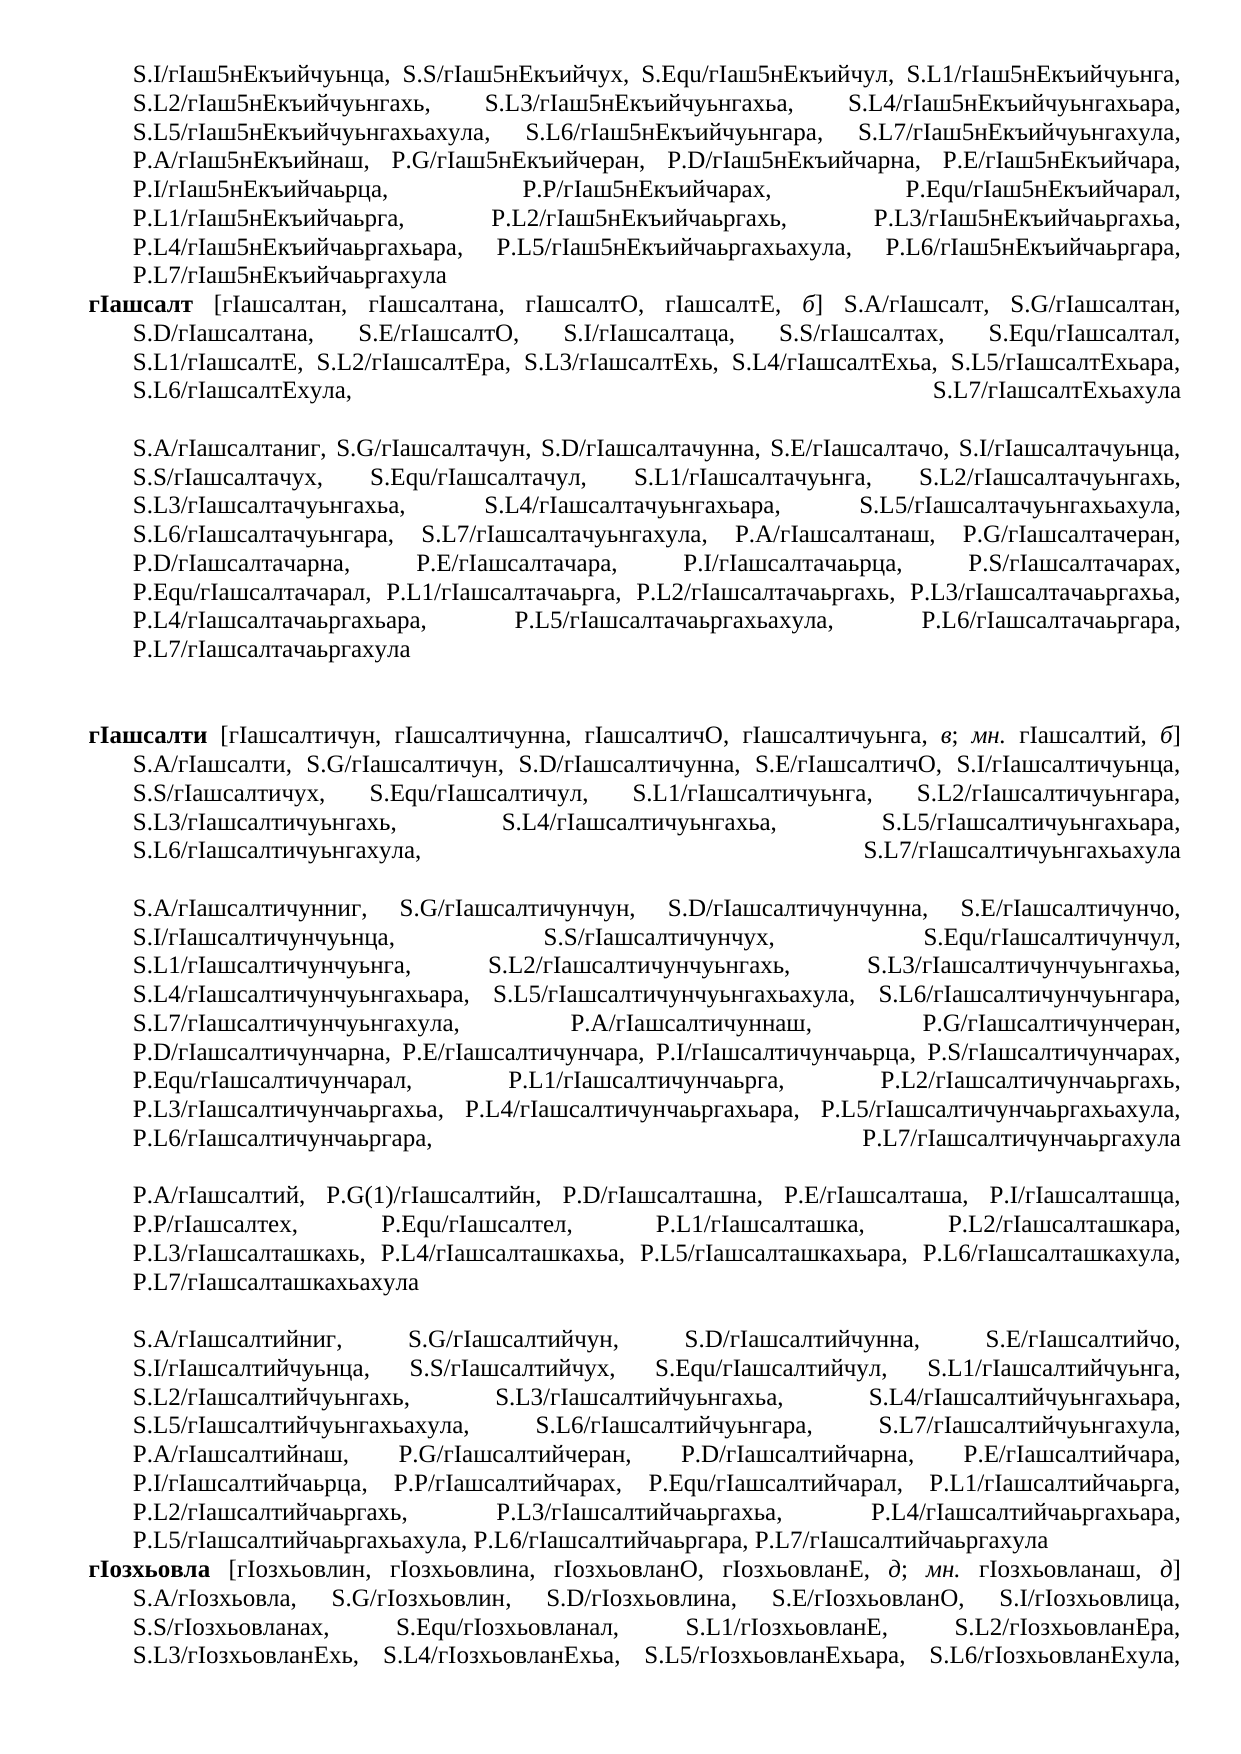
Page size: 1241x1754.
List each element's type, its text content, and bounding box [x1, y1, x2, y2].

text гӀашсалт [гӀашсалтан, гӀашсалтана, гӀашсалтО, гӀашсалтЕ, б] S.A/гӀашсалт, S.G/гӀашсалтан, S.D/гӀашсалтана, S.E/гӀашсалтО, S.I/гӀашсалтаца, S.S/гӀашсалтах, S.Equ/гӀашсалтал, S.L1/гӀашсалтЕ, S.L2/гӀашсалтЕра, S.L3/гӀашсалтЕхь, S.L4/гӀашсалтЕхьа, S.L5/гӀашсалтЕхьара, S.L6/гӀашсалтЕхула, S.L7/гӀашсалтЕхьахула S.A/гӀашсалтаниг, S.G/гӀашсалтачун, S.D/гӀашсалтачунна, S.E/гӀашсалтачо, S.I/гӀашсалтачуьнца, S.S/гӀашсалтачух, S.Equ/гӀашсалтачул, S.L1/гӀашсалтачуьнга, S.L2/гӀашсалтачуьнгахь, S.L3/гӀашсалтачуьнгахьа, S.L4/гӀашсалтачуьнгахьара, S.L5/гӀашсалтачуьнгахьахула, S.L6/гӀашсалтачуьнгара, S.L7/гӀашсалтачуьнгахула, P.A/гӀашсалтанаш, P.G/гӀашсалтачеран, P.D/гӀашсалтачарна, P.E/гӀашсалтачара, P.I/гӀашсалтачаьрца, P.S/гӀашсалтачарах, P.Equ/гӀашсалтачарал, P.L1/гӀашсалтачаьрга, P.L2/гӀашсалтачаьргахь, P.L3/гӀашсалтачаьргахьа, P.L4/гӀашсалтачаьргахьара, P.L5/гӀашсалтачаьргахьахула, P.L6/гӀашсалтачаьргара, P.L7/гӀашсалтачаьргахула [88, 289, 1181, 720]
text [88, 59, 1181, 289]
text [88, 1554, 1181, 1669]
text гӀашсалти [гӀашсалтичун, гӀашсалтичунна, гӀашсалтичО, гӀашсалтичуьнга, в; мн. гӀашсалтий, б] S.A/гӀашсалти, S.G/гӀашсалтичун, S.D/гӀашсалтичунна, S.E/гӀашсалтичО, S.I/гӀашсалтичуьнца, S.S/гӀашсалтичух, S.Equ/гӀашсалтичул, S.L1/гӀашсалтичуьнга, S.L2/гӀашсалтичуьнгара, S.L3/гӀашсалтичуьнгахь, S.L4/гӀашсалтичуьнгахьа, S.L5/гӀашсалтичуьнгахьара, S.L6/гӀашсалтичуьнгахула, S.L7/гӀашсалтичуьнгахьахула S.A/гӀашсалтичунниг, S.G/гӀашсалтичунчун, S.D/гӀашсалтичунчунна, S.E/гӀашсалтичунчо, S.I/гӀашсалтичунчуьнца, S.S/гӀашсалтичунчух, S.Equ/гӀашсалтичунчул, S.L1/гӀашсалтичунчуьнга, S.L2/гӀашсалтичунчуьнгахь, S.L3/гӀашсалтичунчуьнгахьа, S.L4/гӀашсалтичунчуьнгахьара, S.L5/гӀашсалтичунчуьнгахьахула, S.L6/гӀашсалтичунчуьнгара, S.L7/гӀашсалтичунчуьнгахула, P.A/гӀашсалтичуннаш, P.G/гӀашсалтичунчеран, P.D/гӀашсалтичунчарна, P.E/гӀашсалтичунчара, P.I/гӀашсалтичунчаьрца, P.S/гӀашсалтичунчарах, P.Equ/гӀашсалтичунчарал, P.L1/гӀашсалтичунчаьрга, P.L2/гӀашсалтичунчаьргахь, P.L3/гӀашсалтичунчаьргахьа, P.L4/гӀашсалтичунчаьргахьара, P.L5/гӀашсалтичунчаьргахьахула, P.L6/гӀашсалтичунчаьргара, P.L7/гӀашсалтичунчаьргахула P.A/гӀашсалтий, P.G(1)/гӀашсалтийн, P.D/гӀашсалташна, P.E/гӀашсалташа, P.I/гӀашсалташца, P.P/гӀашсалтех, P.Equ/гӀашсалтел, P.L1/гӀашсалташка, P.L2/гӀашсалташкара, P.L3/гӀашсалташкахь, P.L4/гӀашсалташкахьа, P.L5/гӀашсалташкахьара, P.L6/гӀашсалташкахула, P.L7/гӀашсалташкахьахула S.A/гӀашсалтийниг, S.G/гӀашсалтийчун, S.D/гӀашсалтийчунна, S.E/гӀашсалтийчо, S.I/гӀашсалтийчуьнца, S.S/гӀашсалтийчух, S.Equ/гӀашсалтийчул, S.L1/гӀашсалтийчуьнга, S.L2/гӀашсалтийчуьнгахь, S.L3/гӀашсалтийчуьнгахьа, S.L4/гӀашсалтийчуьнгахьара, S.L5/гӀашсалтийчуьнгахьахула, S.L6/гӀашсалтийчуьнгара, S.L7/гӀашсалтийчуьнгахула, P.A/гӀашсалтийнаш, P.G/гӀашсалтийчеран, P.D/гӀашсалтийчарна, P.E/гӀашсалтийчара, P.I/гӀашсалтийчаьрца, P.P/гӀашсалтийчарах, P.Equ/гӀашсалтийчарал, P.L1/гӀашсалтийчаьрга, P.L2/гӀашсалтийчаьргахь, P.L3/гӀашсалтийчаьргахьа, P.L4/гӀашсалтийчаьргахьара, P.L5/гӀашсалтийчаьргахьахула, P.L6/гӀашсалтийчаьргара, P.L7/гӀашсалтийчаьргахула [88, 720, 1181, 1554]
